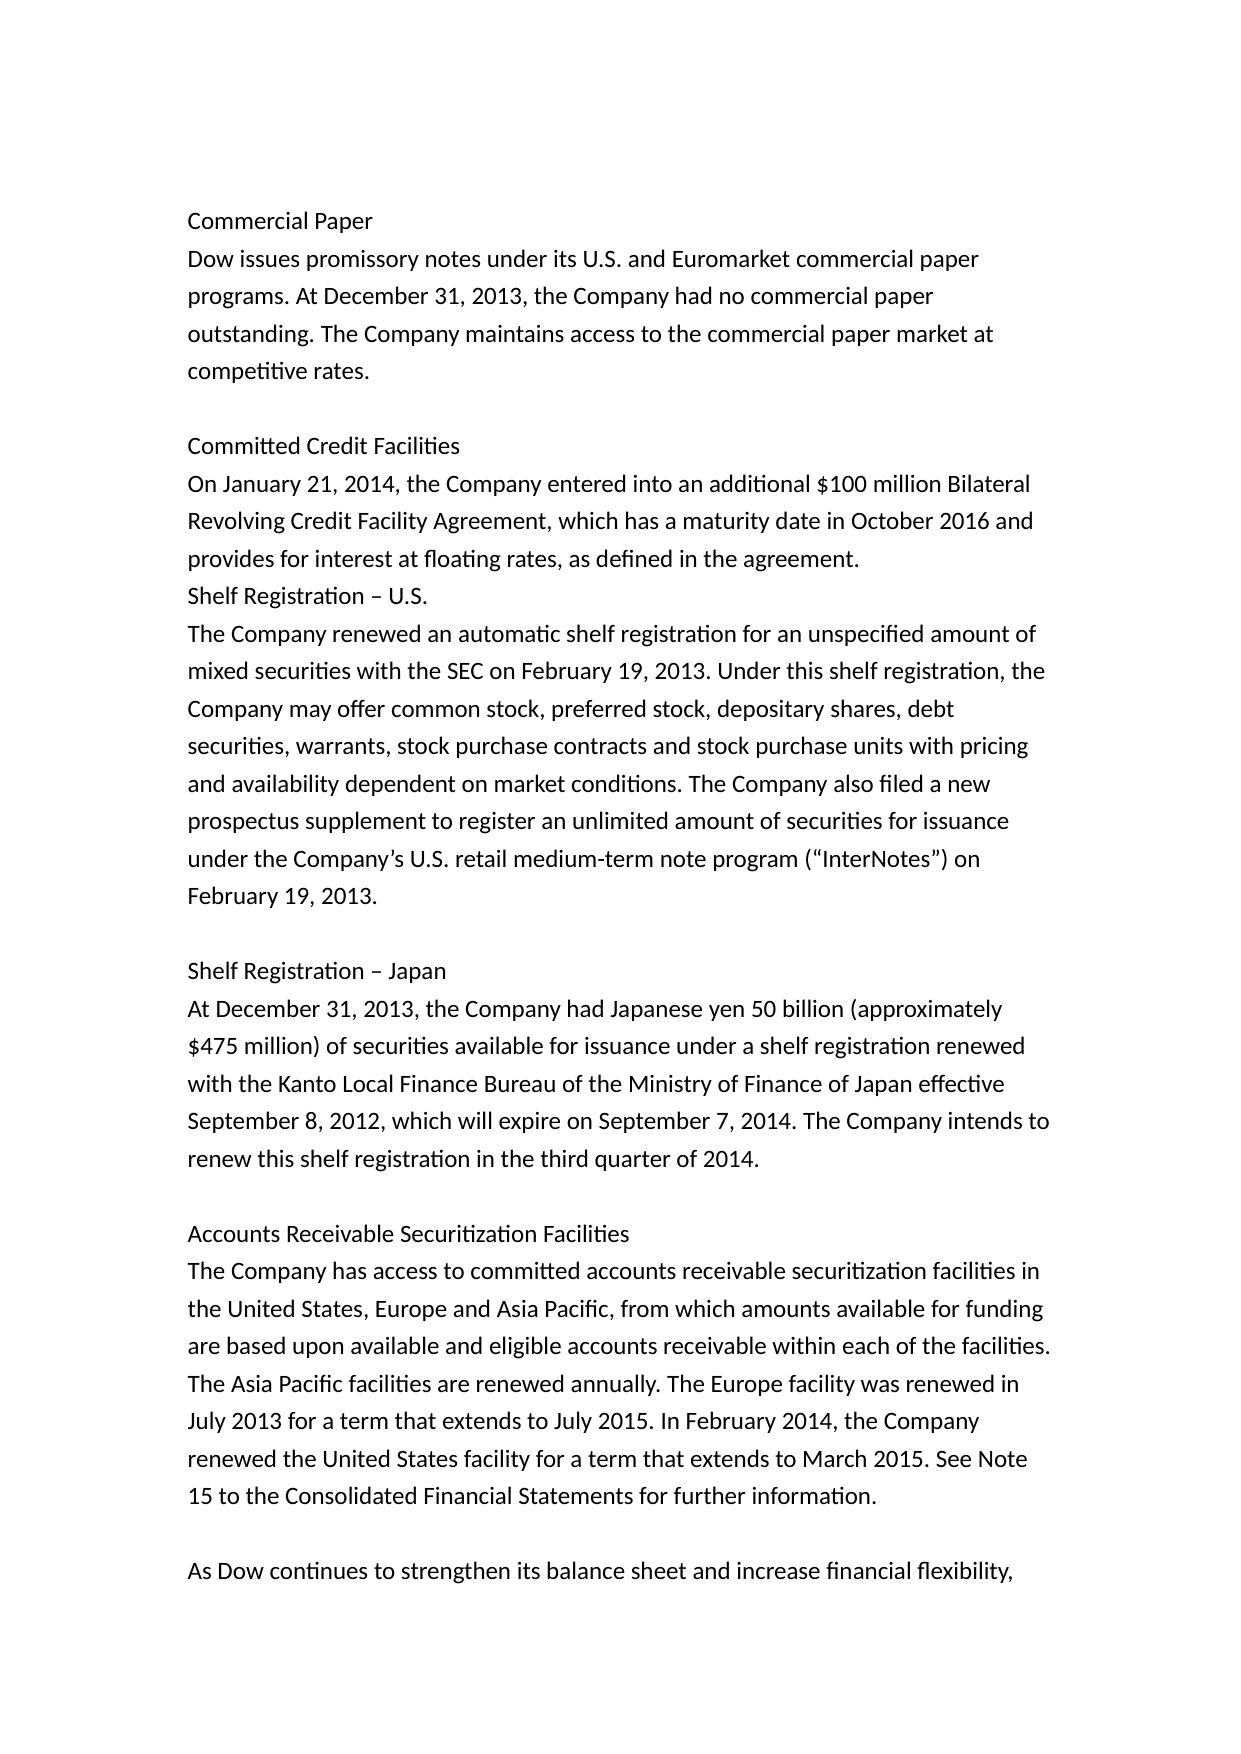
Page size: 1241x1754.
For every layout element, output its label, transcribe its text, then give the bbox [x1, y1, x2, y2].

text Committed Credit Facilities [187, 427, 1053, 464]
text Shelf Registration – U.S. [187, 577, 1053, 614]
text Commercial Paper [187, 202, 1053, 239]
text Accounts Receivable Securitization Facilities [187, 1214, 1053, 1252]
text The Company renewed an automatic shelf registration for an unspecified amount of mixed securities with the SEC on February 19, 2013. Under this shelf registration, the Company may offer common stock, preferred stock, depositary shares, debt securities, warrants, stock purchase contracts and stock purchase units with pricing and availability dependent on market conditions. The Company also filed a new prospectus supplement to register an unlimited amount of securities for issuance under the Company’s U.S. retail medium-term note program (“InterNotes”) on February 19, 2013. [187, 614, 1053, 914]
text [187, 1552, 1053, 1589]
text On January 21, 2014, the Company entered into an additional $100 million Bilateral Revolving Credit Facility Agreement, which has a maturity date in October 2016 and provides for interest at floating rates, as defined in the agreement. [187, 464, 1053, 577]
text At December 31, 2013, the Company had Japanese yen 50 billion (approximately $475 million) of securities available for issuance under a shelf registration renewed with the Kanto Local Finance Bureau of the Ministry of Finance of Japan effective September 8, 2012, which will expire on September 7, 2014. The Company intends to renew this shelf registration in the third quarter of 2014. [187, 989, 1053, 1177]
text The Company has access to committed accounts receivable securitization facilities in the United States, Europe and Asia Pacific, from which amounts available for funding are based upon available and eligible accounts receivable within each of the facilities. The Asia Pacific facilities are renewed annually. The Europe facility was renewed in July 2013 for a term that extends to July 2015. In February 2014, the Company renewed the United States facility for a term that extends to March 2015. See Note 15 to the Consolidated Financial Statements for further information. [187, 1252, 1053, 1514]
text Shelf Registration – Japan [187, 952, 1053, 989]
text Dow issues promissory notes under its U.S. and Euromarket commercial paper programs. At December 31, 2013, the Company had no commercial paper outstanding. The Company maintains access to the commercial paper market at competitive rates. [187, 239, 1053, 389]
